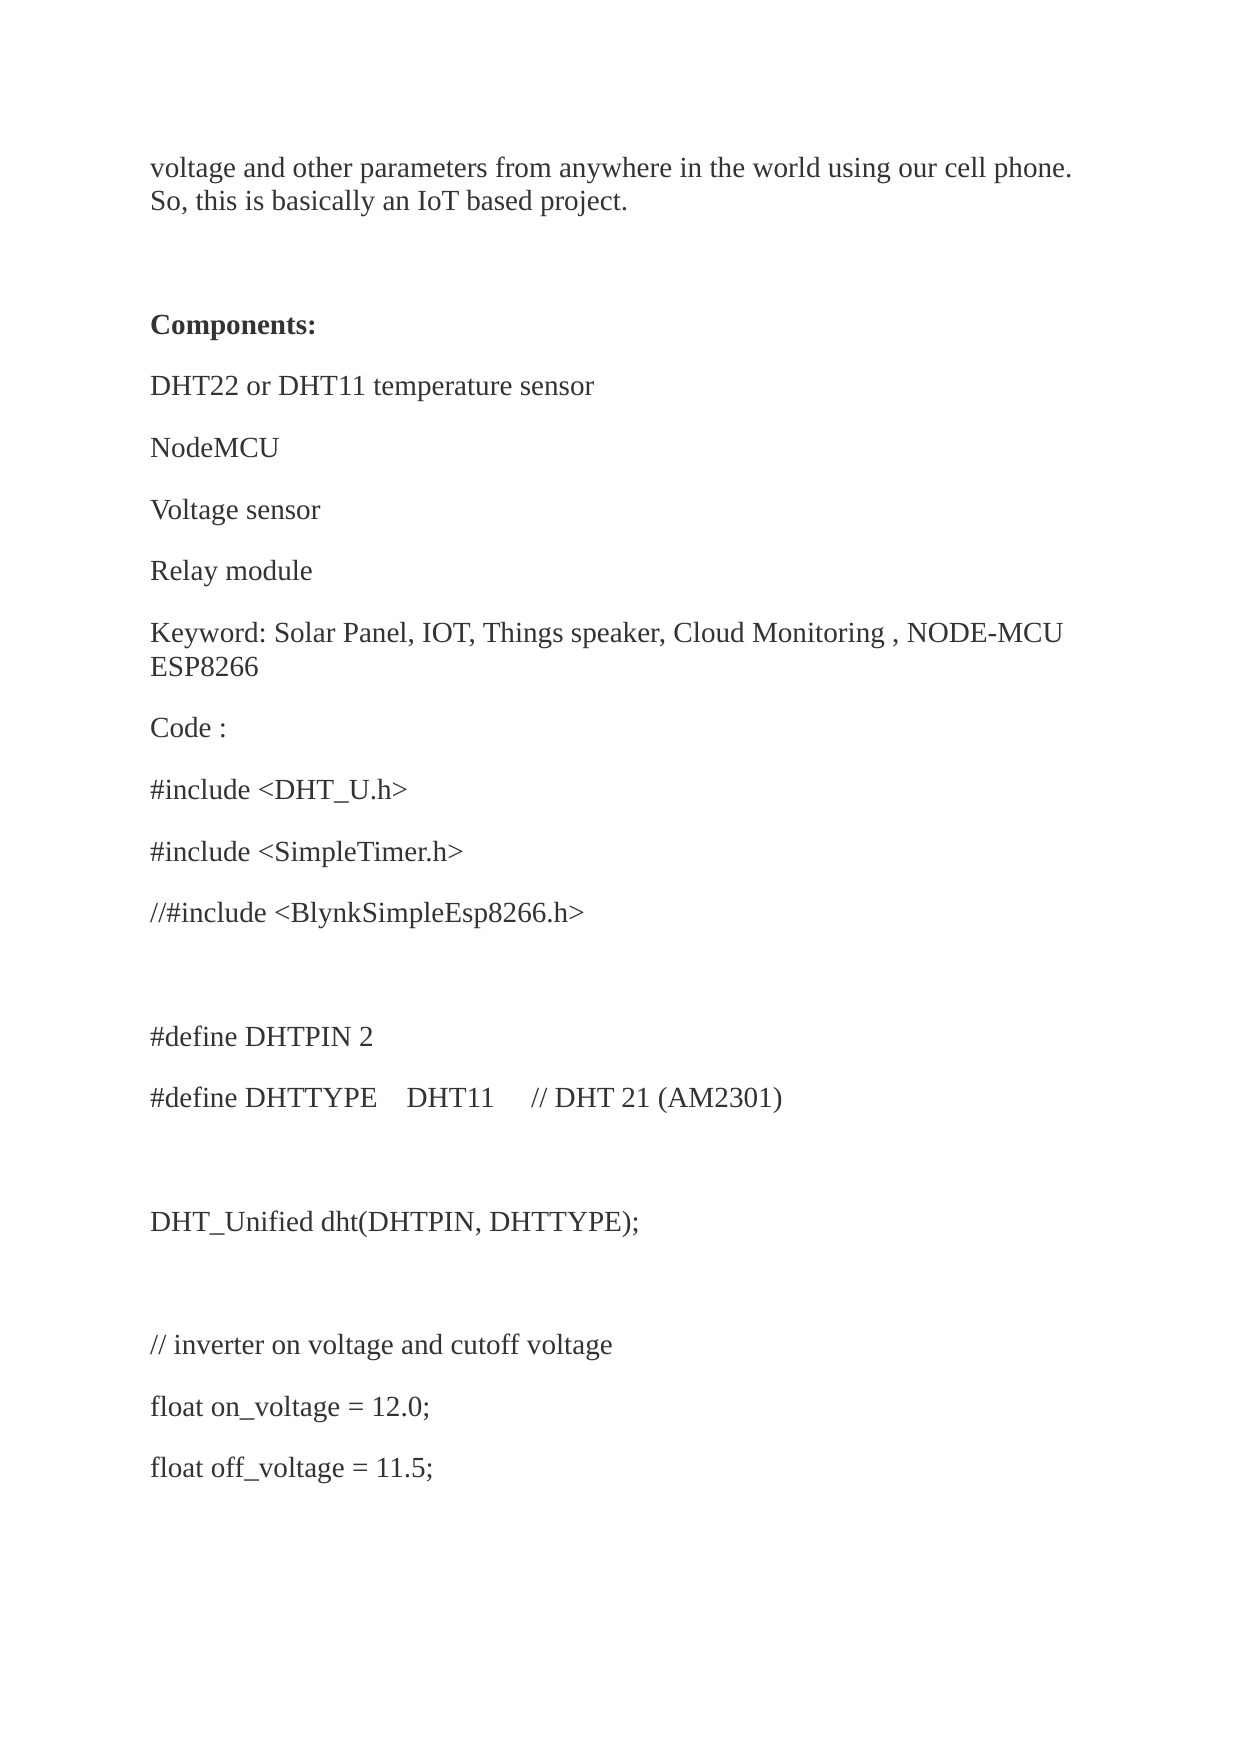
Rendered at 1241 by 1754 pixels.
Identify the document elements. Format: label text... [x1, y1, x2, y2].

text NodeMCU [150, 430, 1090, 464]
text #include <DHT_U.h> [150, 772, 1090, 806]
text float on_voltage = 12.0; [150, 1389, 1090, 1422]
text float off_voltage = 11.5; [150, 1450, 1090, 1484]
text //#include <BlynkSimpleEsp8266.h> [150, 895, 1090, 929]
text #include <SimpleTimer.h> [150, 834, 1090, 867]
text Voltage sensor [150, 492, 1090, 525]
text DHT_Unified dht(DHTPIN, DHTTYPE); [150, 1204, 1090, 1237]
text DHT22 or DHT11 temperature sensor [150, 368, 1090, 402]
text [150, 150, 1090, 217]
text // inverter on voltage and cutoff voltage [150, 1327, 1090, 1361]
text #define DHTTYPE DHT11 // DHT 21 (AM2301) [150, 1080, 1090, 1114]
text Keyword: Solar Panel, IOT, Things speaker, Cloud Monitoring , NODE-MCU ESP8266 [150, 615, 1090, 682]
text #define DHTPIN 2 [150, 1019, 1090, 1052]
text Relay module [150, 553, 1090, 587]
text Components: [150, 307, 1090, 340]
text Code : [150, 710, 1090, 744]
